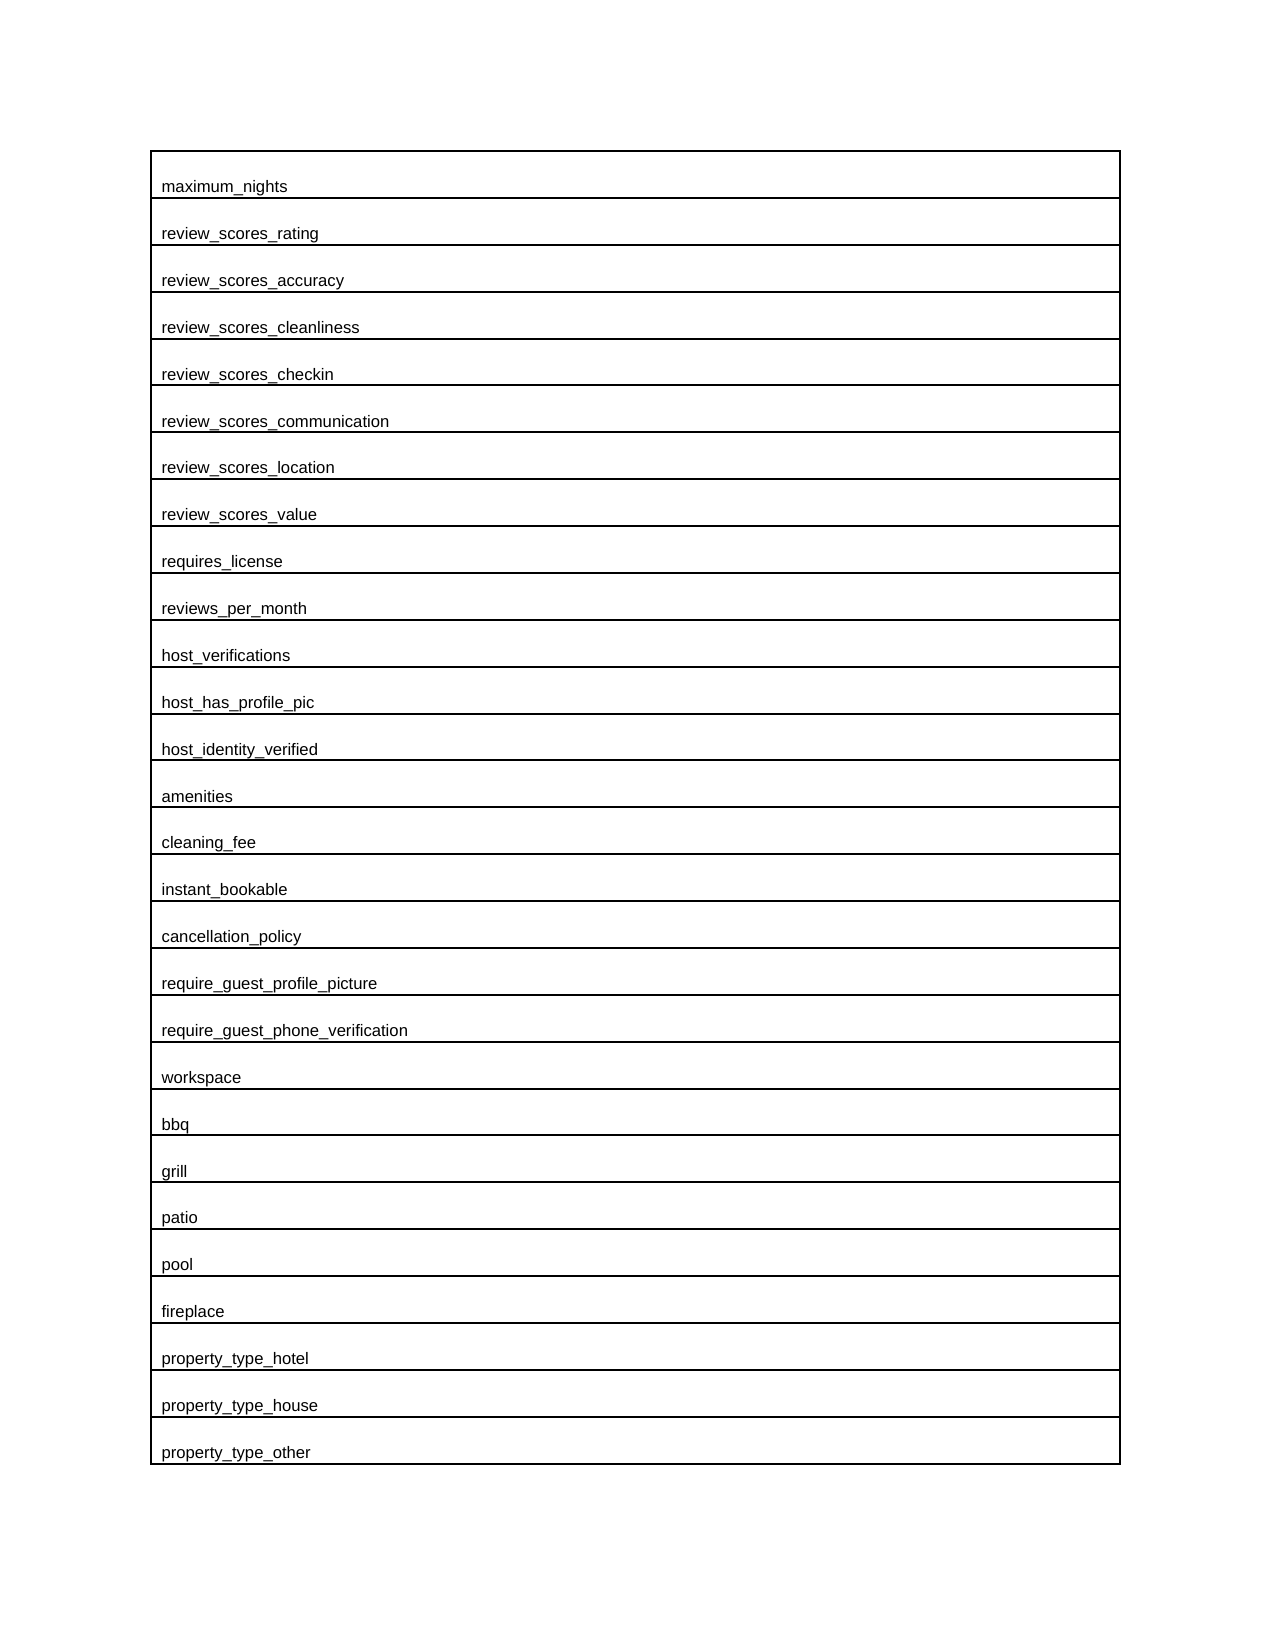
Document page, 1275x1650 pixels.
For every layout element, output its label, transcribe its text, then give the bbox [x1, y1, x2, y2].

table_cell cleaning_fee [152, 808, 1119, 853]
table_cell review_scores_location [152, 433, 1119, 478]
table_cell require_guest_phone_verification [152, 996, 1119, 1041]
table_cell review_scores_cleanliness [152, 293, 1119, 337]
table_cell reviews_per_month [152, 574, 1119, 619]
table_cell property_type_other [152, 1418, 1119, 1462]
table_cell pool [152, 1230, 1119, 1275]
table_cell bbq [152, 1090, 1119, 1134]
table_cell patio [152, 1183, 1119, 1228]
table_cell review_scores_value [152, 480, 1119, 525]
table_cell review_scores_accuracy [152, 246, 1119, 291]
table_cell host_identity_verified [152, 715, 1119, 759]
table_cell property_type_hotel [152, 1324, 1119, 1369]
table_cell amenities [152, 761, 1119, 806]
table_cell property_type_house [152, 1371, 1119, 1416]
table_cell maximum_nights [152, 152, 1119, 197]
table_cell cancellation_policy [152, 902, 1119, 947]
table_cell host_verifications [152, 621, 1119, 666]
table_cell grill [152, 1136, 1119, 1181]
table_cell workspace [152, 1043, 1119, 1087]
table_cell review_scores_checkin [152, 340, 1119, 384]
table_cell require_guest_profile_picture [152, 949, 1119, 994]
table_cell requires_license [152, 527, 1119, 572]
table_cell fireplace [152, 1277, 1119, 1322]
table_cell review_scores_rating [152, 199, 1119, 244]
table_cell instant_bookable [152, 855, 1119, 900]
table_cell review_scores_communication [152, 386, 1119, 431]
table_cell host_has_profile_pic [152, 668, 1119, 712]
